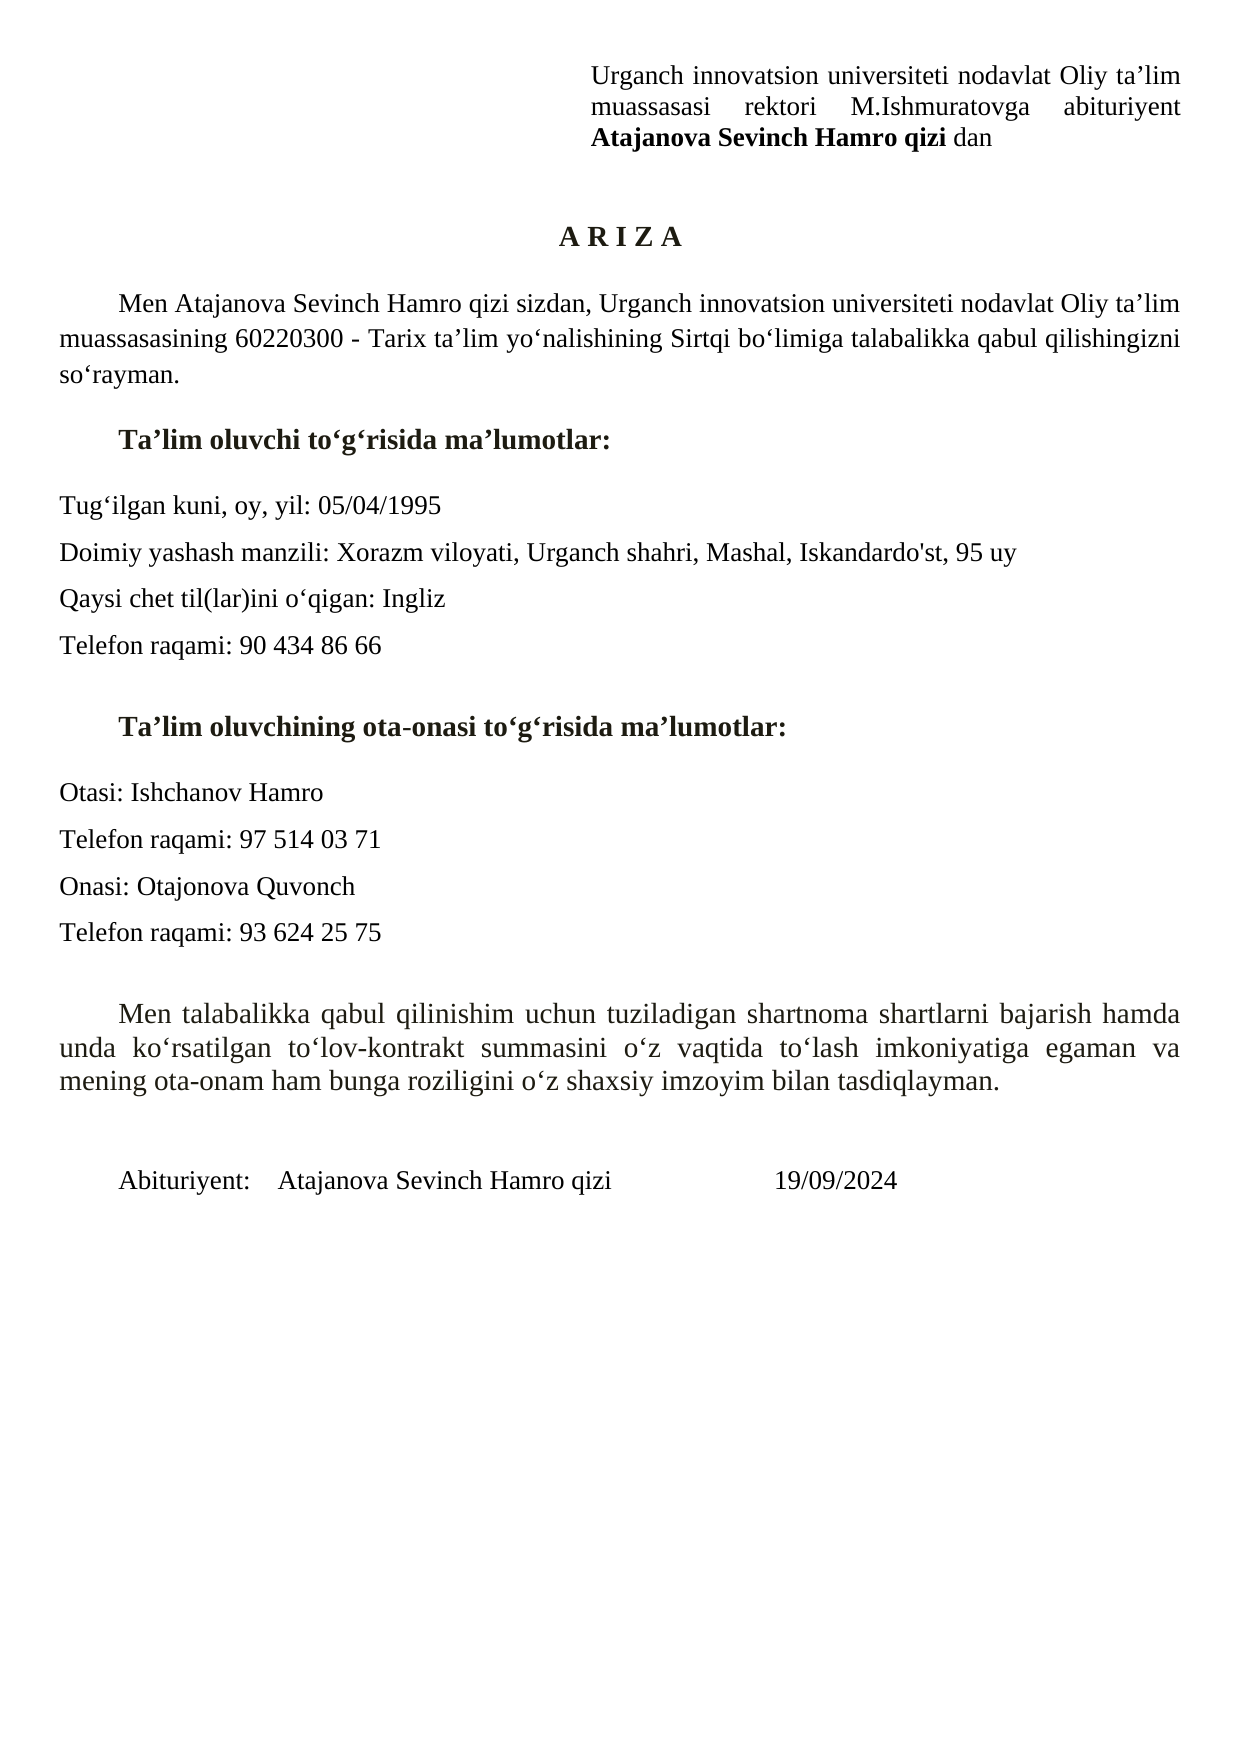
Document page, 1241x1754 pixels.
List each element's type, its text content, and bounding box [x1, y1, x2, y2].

text Urganch innovatsion universiteti nodavlat Oliy ta’lim muassasasi rektori M.Ishmuratovga abituriyent Atajanova Sevinch Hamro qizi dan [591, 59, 1181, 152]
text Men Atajanova Sevinch Hamro qizi sizdan, Urganch innovatsion universiteti nodavlat Oliy ta’lim muassasasining 60220300 - Tarix ta’lim yo‘nalishining Sirtqi bo‘limiga talabalikka qabul qilishingizni so‘rayman. [59, 287, 1181, 389]
text Abituriyent: Atajanova Sevinch Hamro qizi 19/09/2024 [59, 1164, 1181, 1195]
text Telefon raqami: 97 514 03 71 [59, 823, 1181, 854]
text A R I Z A [59, 219, 1181, 253]
text Men talabalikka qabul qilinishim uchun tuziladigan shartnoma shartlarni bajarish hamda unda ko‘rsatilgan to‘lov-kontrakt summasini o‘z vaqtida to‘lash imkoniyatiga egaman va mening ota-onam ham bunga roziligini oʻz shaxsiy imzoyim bilan tasdiqlayman. [59, 996, 1181, 1097]
text Qaysi chet til(lar)ini o‘qigan: Ingliz [59, 582, 1181, 613]
text Tug‘ilgan kuni, oy, yil: 05/04/1995 [59, 489, 1181, 520]
text Onasi: Otajonova Quvonch [59, 869, 1181, 901]
text Otasi: Ishchanov Hamro [59, 776, 1181, 807]
text Doimiy yashash manzili: Xorazm viloyati, Urganch shahri, Mashal, Iskandardo'st, 95 uy [59, 536, 1181, 567]
text Ta’lim oluvchining ota-onasi to‘g‘risida ma’lumotlar: [59, 709, 1181, 743]
text Telefon raqami: 93 624 25 75 [59, 916, 1181, 947]
text Ta’lim oluvchi to‘g‘risida ma’lumotlar: [59, 422, 1181, 455]
text Telefon raqami: 90 434 86 66 [59, 629, 1181, 660]
